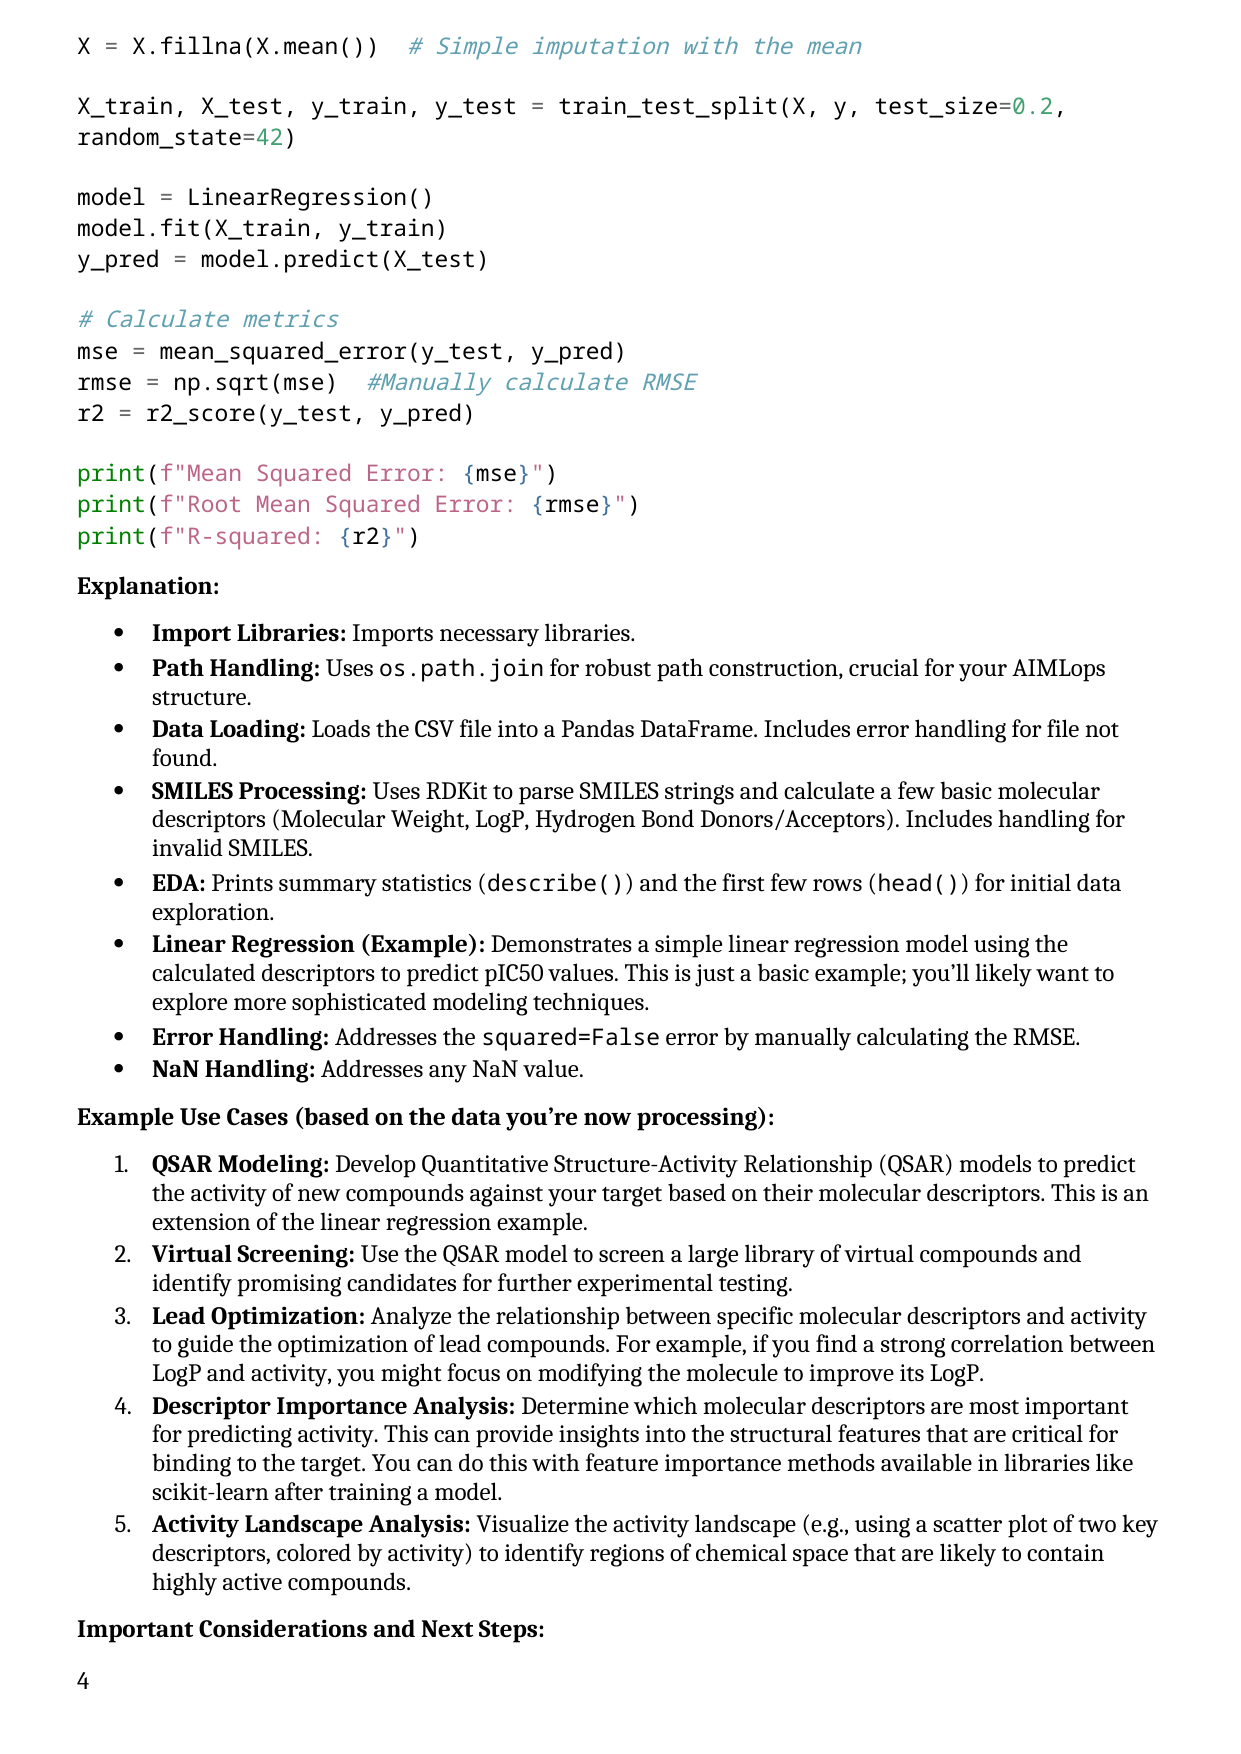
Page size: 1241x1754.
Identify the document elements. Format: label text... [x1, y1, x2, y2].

list Virtual Screening: Use the QSAR model to screen a large library of virtual compounds and identify promising candidates for further experimental testing. [114, 1240, 1163, 1298]
text Explanation: [77, 572, 1163, 600]
list Linear Regression (Example): Demonstrates a simple linear regression model using the calculated descriptors to predict pIC50 values. This is just a basic example; you’ll likely want to explore more sophisticated modeling techniques. [114, 930, 1163, 1017]
list NaN Handling: Addresses any NaN value. [114, 1055, 1163, 1084]
list EDA: Prints summary statistics (describe()) and the first few rows (head()) for initial data exploration. [114, 867, 1163, 927]
list Import Libraries: Imports necessary libraries. [114, 619, 1163, 648]
list Lead Optimization: Analyze the relationship between specific molecular descriptors and activity to guide the optimization of lead compounds. For example, if you find a strong correlation between LogP and activity, you might focus on modifying the molecule to improve its LogP. [114, 1302, 1163, 1388]
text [77, 29, 1163, 551]
list Data Loading: Loads the CSV file into a Pandas DataFrame. Includes error handling for file not found. [114, 715, 1163, 773]
list Path Handling: Uses os.path.join for robust path construction, crucial for your AIMLops structure. [114, 652, 1163, 712]
list Activity Landscape Analysis: Visualize the activity landscape (e.g., using a scatter plot of two key descriptors, colored by activity) to identify regions of chemical space that are likely to contain highly active compounds. [114, 1510, 1163, 1597]
list QSAR Modeling: Develop Quantitative Structure-Activity Relationship (QSAR) models to predict the activity of new compounds against your target based on their molecular descriptors. This is an extension of the linear regression example. [114, 1150, 1163, 1237]
text Example Use Cases (based on the data you’re now processing): [77, 1103, 1163, 1132]
list Error Handling: Addresses the squared=False error by manually calculating the RMSE. [114, 1020, 1163, 1052]
list SMILES Processing: Uses RDKit to parse SMILES strings and calculate a few basic molecular descriptors (Molecular Weight, LogP, Hydrogen Bond Donors/Acceptors). Includes handling for invalid SMILES. [114, 777, 1163, 863]
list Descriptor Importance Analysis: Determine which molecular descriptors are most important for predicting activity. This can provide insights into the structural features that are critical for binding to the target. You can do this with feature importance methods available in libraries like scikit-learn after training a model. [114, 1392, 1163, 1507]
text Important Considerations and Next Steps: [77, 1615, 1163, 1644]
